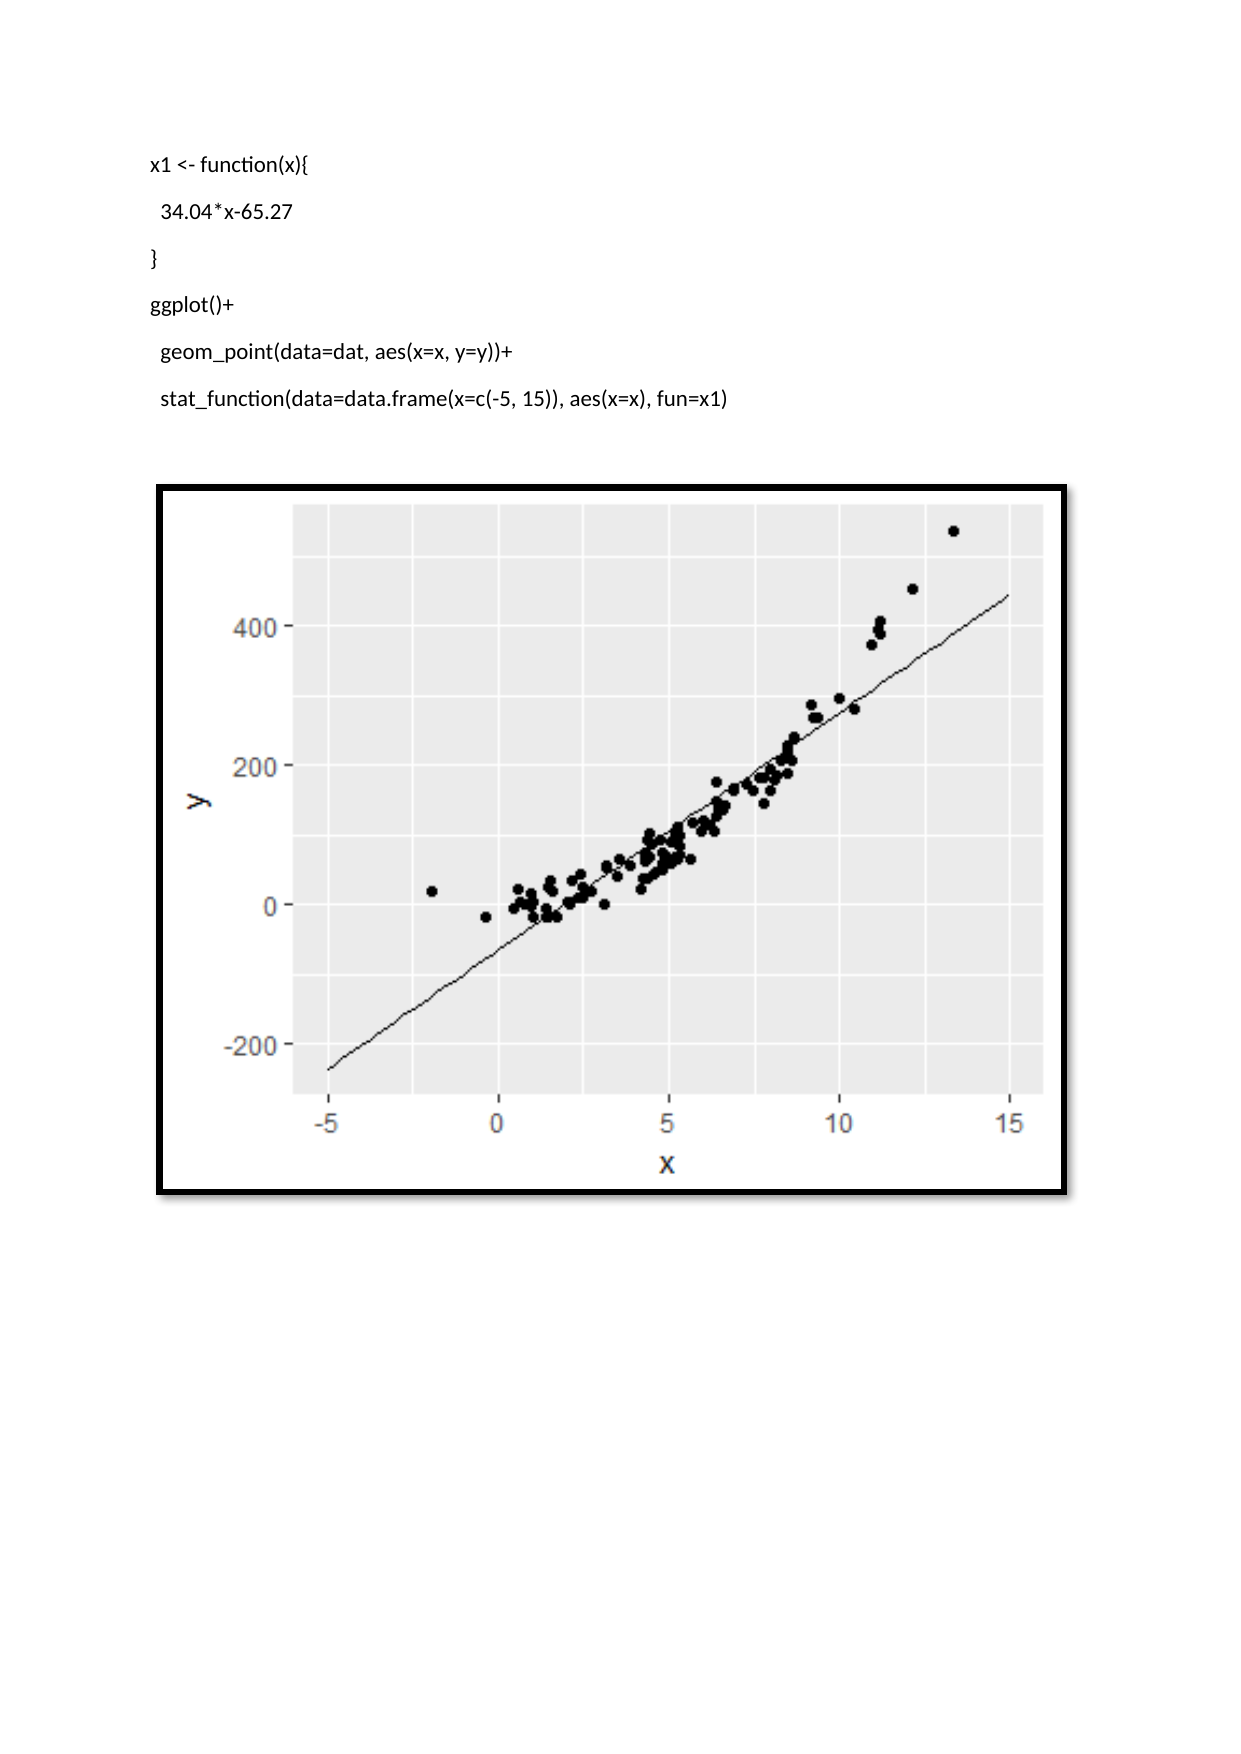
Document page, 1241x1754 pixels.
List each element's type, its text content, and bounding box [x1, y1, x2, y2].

picture [163, 491, 1061, 1189]
text geom_point(data=dat, aes(x=x, y=y))+ [150, 337, 1090, 366]
text 34.04*x-65.27 [150, 197, 1090, 225]
text x1 <- function(x){ [150, 150, 1090, 178]
text } [150, 244, 1090, 272]
text stat_function(data=data.frame(x=c(-5, 15)), aes(x=x), fun=x1) [150, 384, 1090, 412]
text ggplot()+ [150, 291, 1090, 319]
